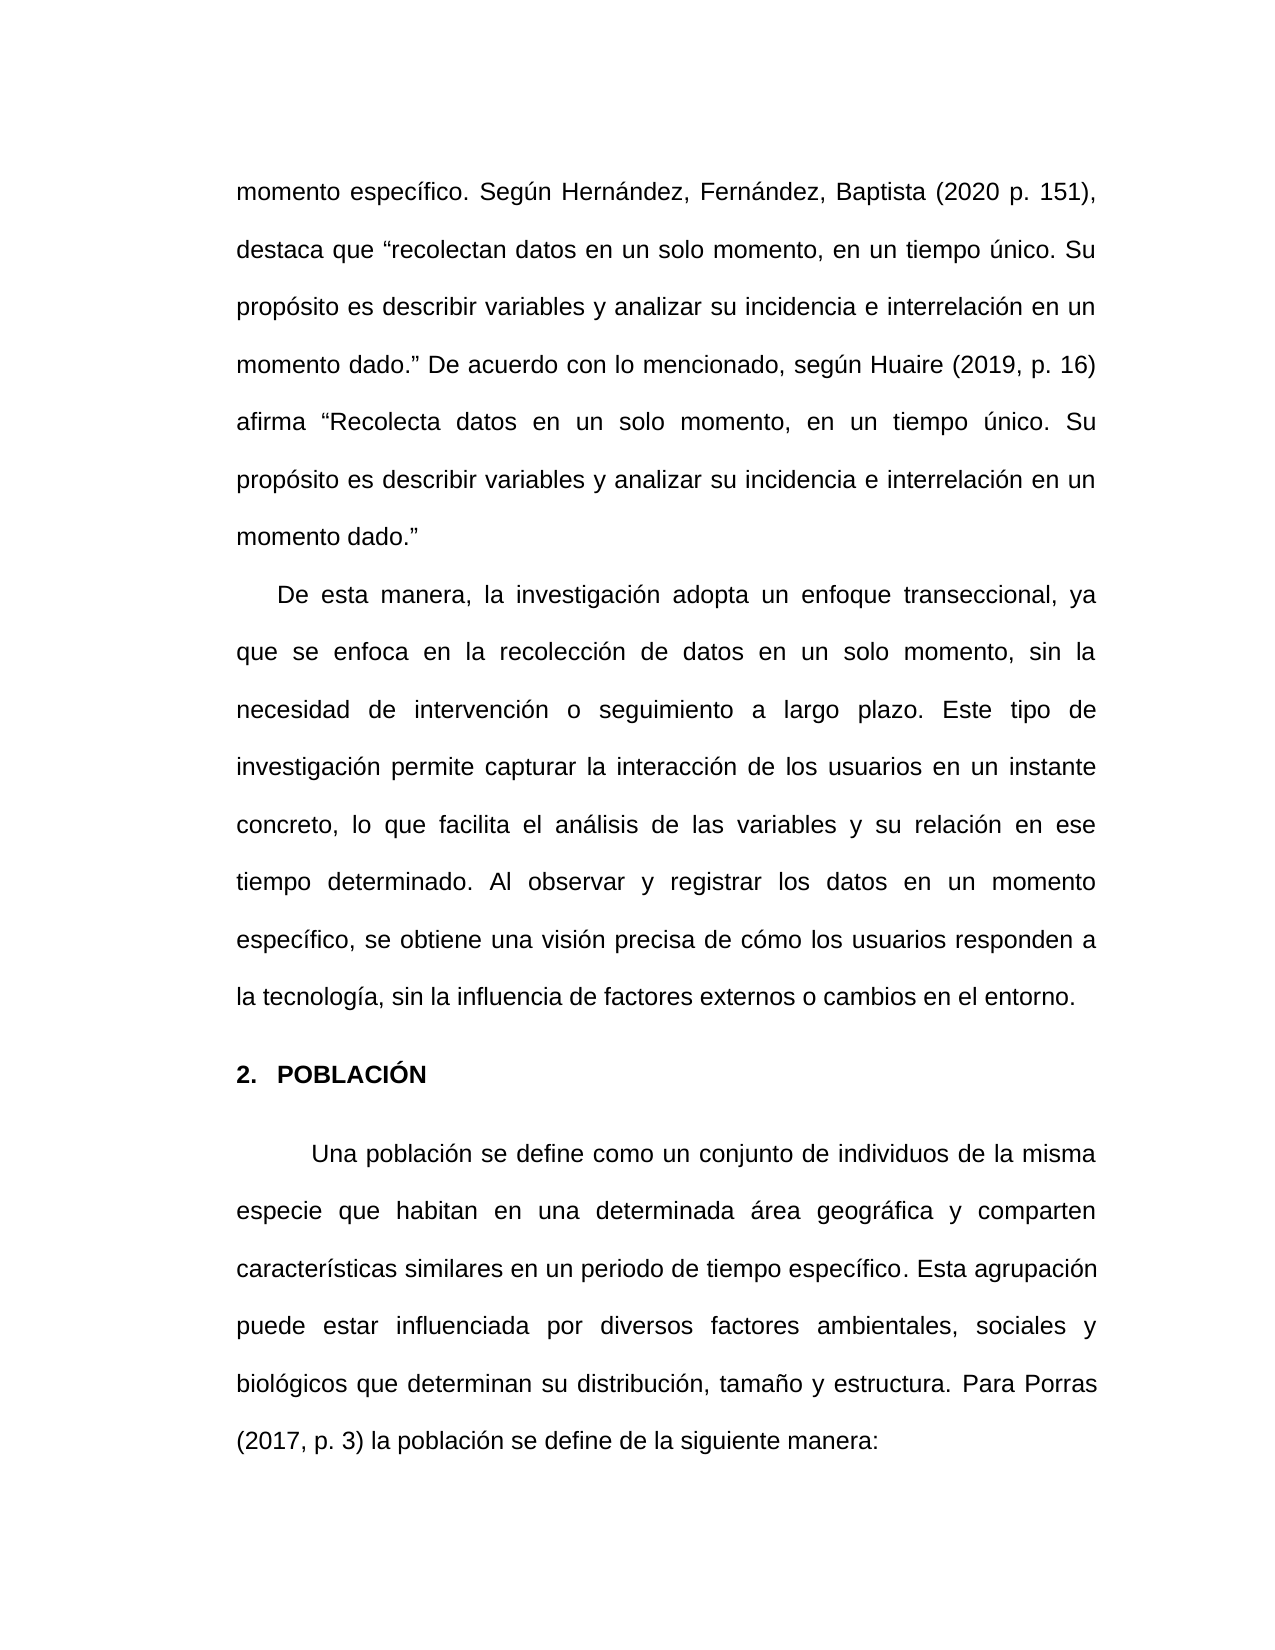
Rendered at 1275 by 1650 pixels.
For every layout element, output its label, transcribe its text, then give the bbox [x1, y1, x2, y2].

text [236, 177, 1098, 551]
list POBLACIÓN [236, 1061, 1098, 1089]
text De esta manera, la investigación adopta un enfoque transeccional, ya que se enfoca en la recolección de datos en un solo momento, sin la necesidad de intervención o seguimiento a largo plazo. Este tipo de investigación permite capturar la interacción de los usuarios en un instante concreto, lo que facilita el análisis de las variables y su relación en ese tiempo determinado. Al observar y registrar los datos en un momento específico, se obtiene una visión precisa de cómo los usuarios responden a la tecnología, sin la influencia de factores externos o cambios en el entorno. [236, 580, 1098, 1011]
text Una población se define como un conjunto de individuos de la misma especie que habitan en una determinada área geográfica y comparten características similares en un periodo de tiempo específico. Esta agrupación puede estar influenciada por diversos factores ambientales, sociales y biológicos que determinan su distribución, tamaño y estructura. Para Porras (2017, p. 3) la población se define de la siguiente manera: [236, 1139, 1098, 1455]
